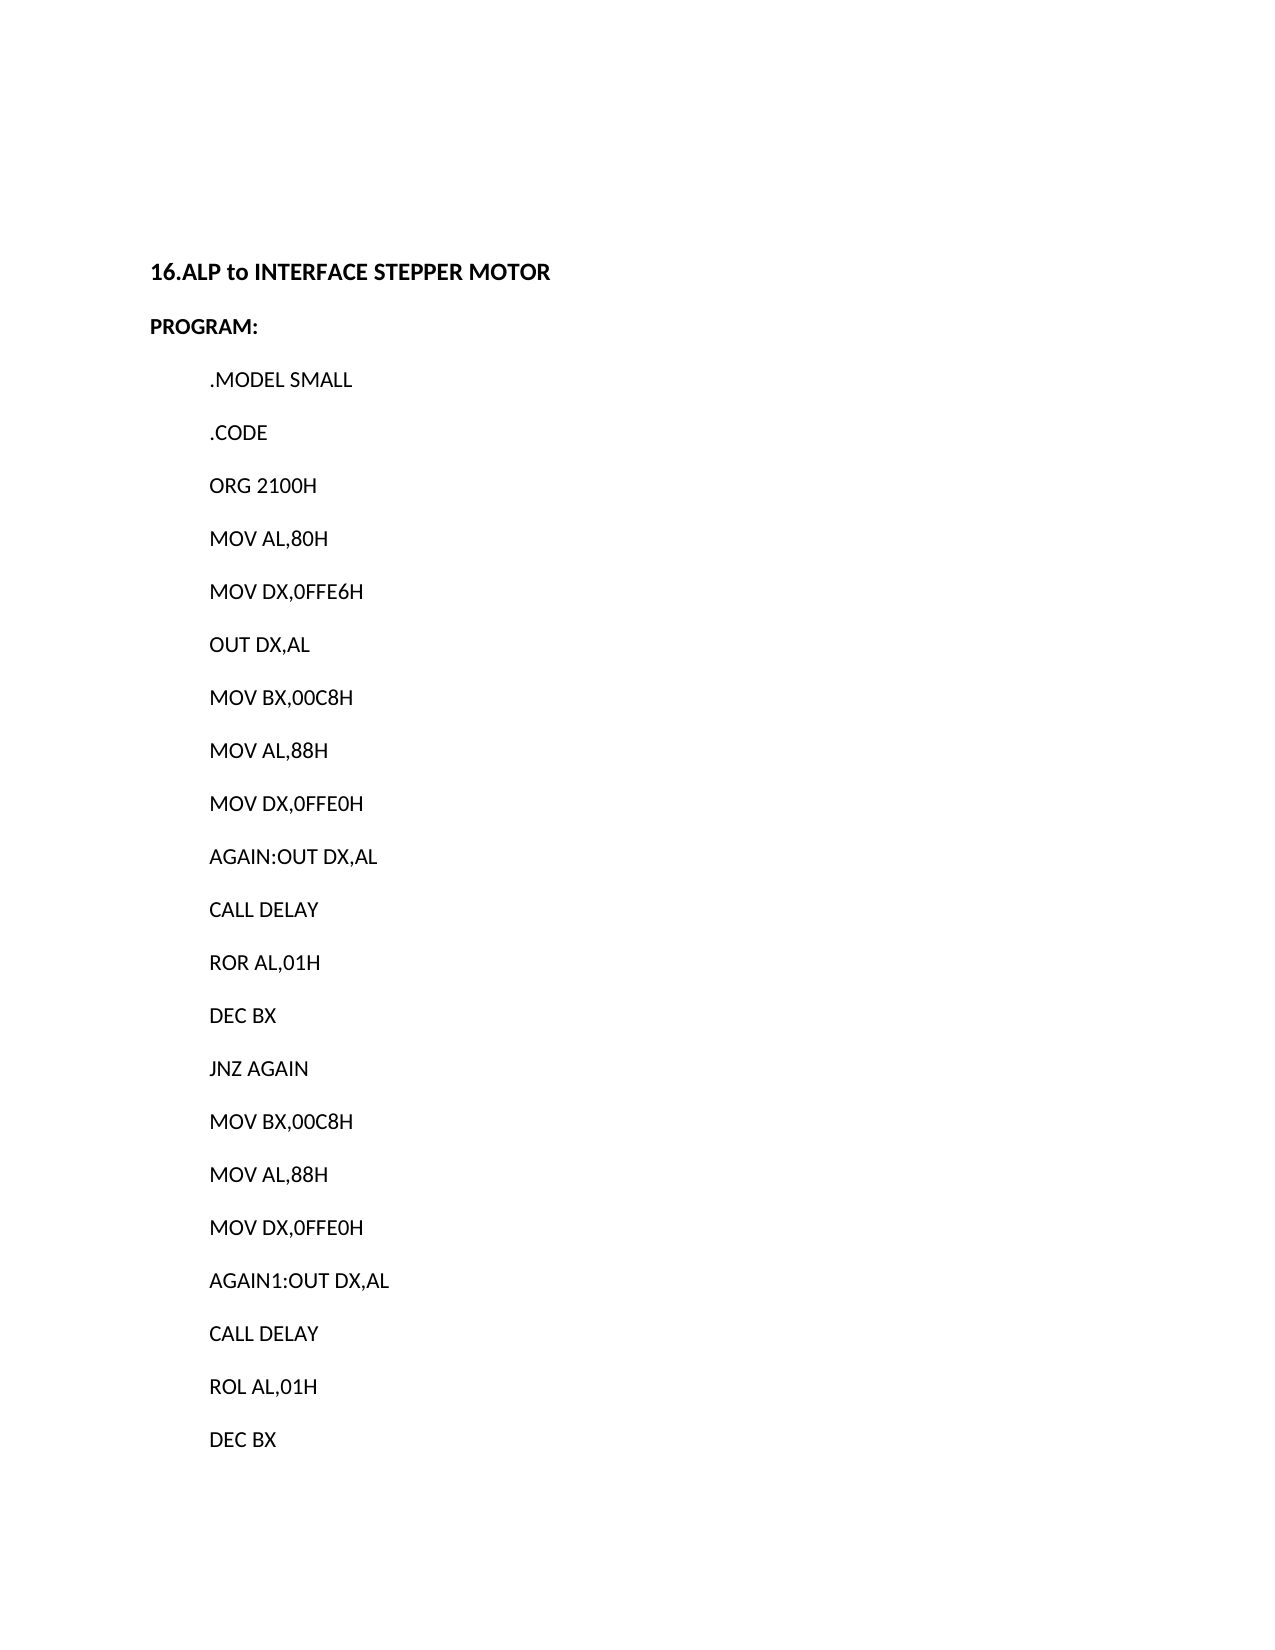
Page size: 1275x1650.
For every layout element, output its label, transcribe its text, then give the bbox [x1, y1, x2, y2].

text .CODE [209, 418, 1125, 446]
text MOV AL,88H [209, 1160, 1125, 1188]
text DEC BX [209, 1425, 1125, 1453]
text JNZ AGAIN [209, 1054, 1125, 1082]
text AGAIN:OUT DX,AL [209, 842, 1125, 870]
text .MODEL SMALL [209, 365, 1125, 393]
text CALL DELAY [209, 1319, 1125, 1347]
text MOV DX,0FFE6H [209, 577, 1125, 605]
text AGAIN1:OUT DX,AL [209, 1266, 1125, 1294]
text MOV AL,80H [209, 524, 1125, 552]
text OUT DX,AL [209, 630, 1125, 658]
text MOV BX,00C8H [209, 1107, 1125, 1135]
text MOV DX,0FFE0H [209, 789, 1125, 817]
text PROGRAM: [150, 312, 1125, 340]
text ROL AL,01H [209, 1372, 1125, 1400]
text MOV BX,00C8H [209, 683, 1125, 711]
text MOV AL,88H [209, 736, 1125, 764]
text ROR AL,01H [209, 948, 1125, 976]
text 16.ALP to INTERFACE STEPPER MOTOR [150, 256, 1125, 287]
text ORG 2100H [209, 471, 1125, 499]
text DEC BX [209, 1001, 1125, 1029]
text MOV DX,0FFE0H [209, 1213, 1125, 1241]
text CALL DELAY [209, 895, 1125, 923]
